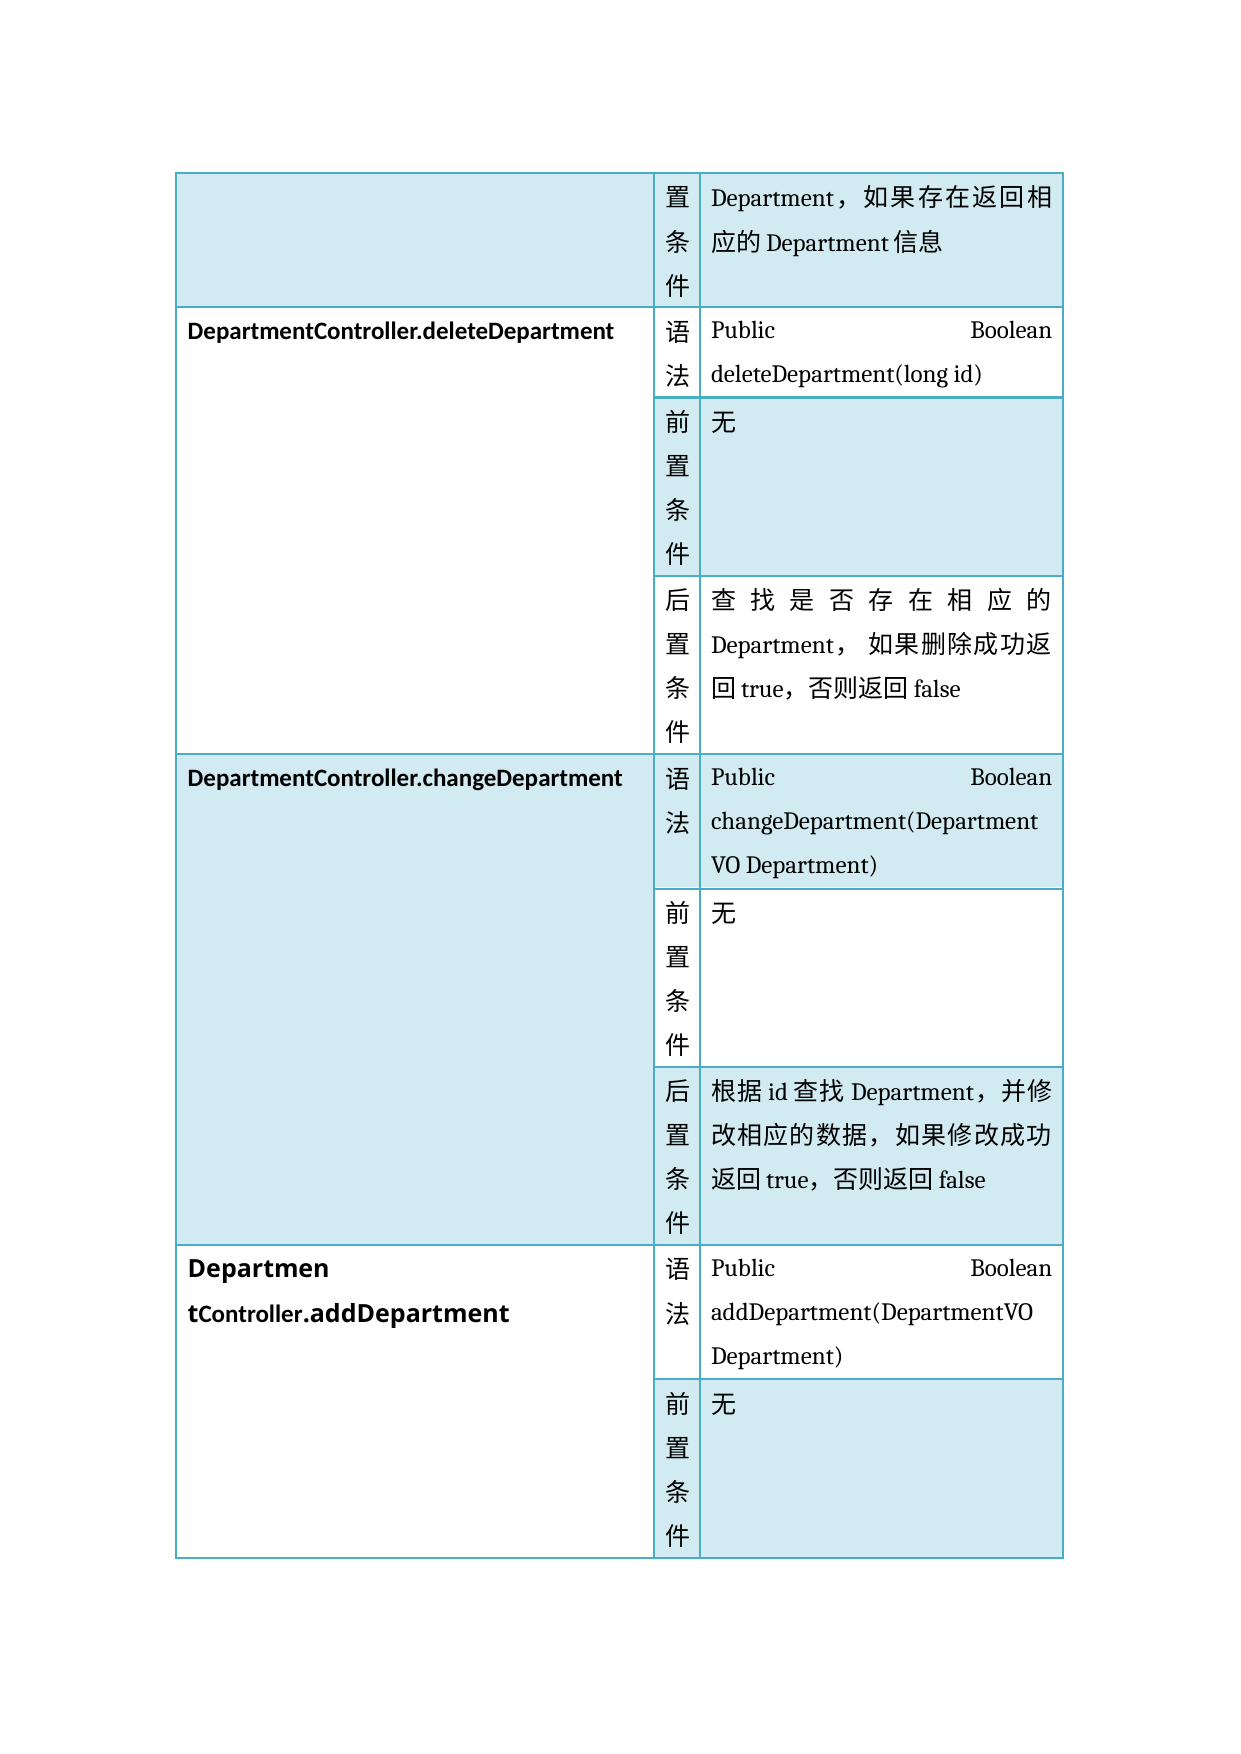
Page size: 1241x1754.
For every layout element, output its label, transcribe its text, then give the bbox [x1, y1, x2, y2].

table_cell 语法 [655, 1246, 699, 1378]
table_cell 无 [701, 399, 1062, 575]
table_cell 前置条件 [655, 1380, 699, 1557]
table_cell Public Boolean deleteDepartment(long id) [701, 308, 1062, 396]
table_cell 前置条件 [655, 399, 699, 575]
table_cell 无 [701, 890, 1062, 1066]
table_cell 后置条件 [655, 577, 699, 753]
table_cell Public Boolean changeDepartment(DepartmentVO Department) [701, 755, 1062, 887]
table_cell 语法 [655, 755, 699, 887]
table_cell 语法 [655, 308, 699, 396]
table_cell Public Boolean addDepartment(DepartmentVO Department) [701, 1246, 1062, 1378]
table_cell 根据id查找Department，并修改相应的数据，如果修改成功返回true，否则返回false [701, 1068, 1062, 1244]
table_cell DepartmentController.addDepartment [177, 1246, 653, 1557]
table_cell 查找是否存在相应的Department，如果存在返回相应的Department信息 [701, 174, 1062, 306]
table_cell DepartmentController.deleteDepartment [177, 308, 653, 753]
table_cell DepartmentController.changeDepartment [177, 755, 653, 1244]
table_cell 无 [701, 1380, 1062, 1557]
table_cell 前置条件 [655, 890, 699, 1066]
table_cell 后置条件 [655, 174, 699, 306]
table_cell 后置条件 [655, 1068, 699, 1244]
table_cell 查找是否存在相应的Department， 如果删除成功返回true，否则返回false [701, 577, 1062, 753]
